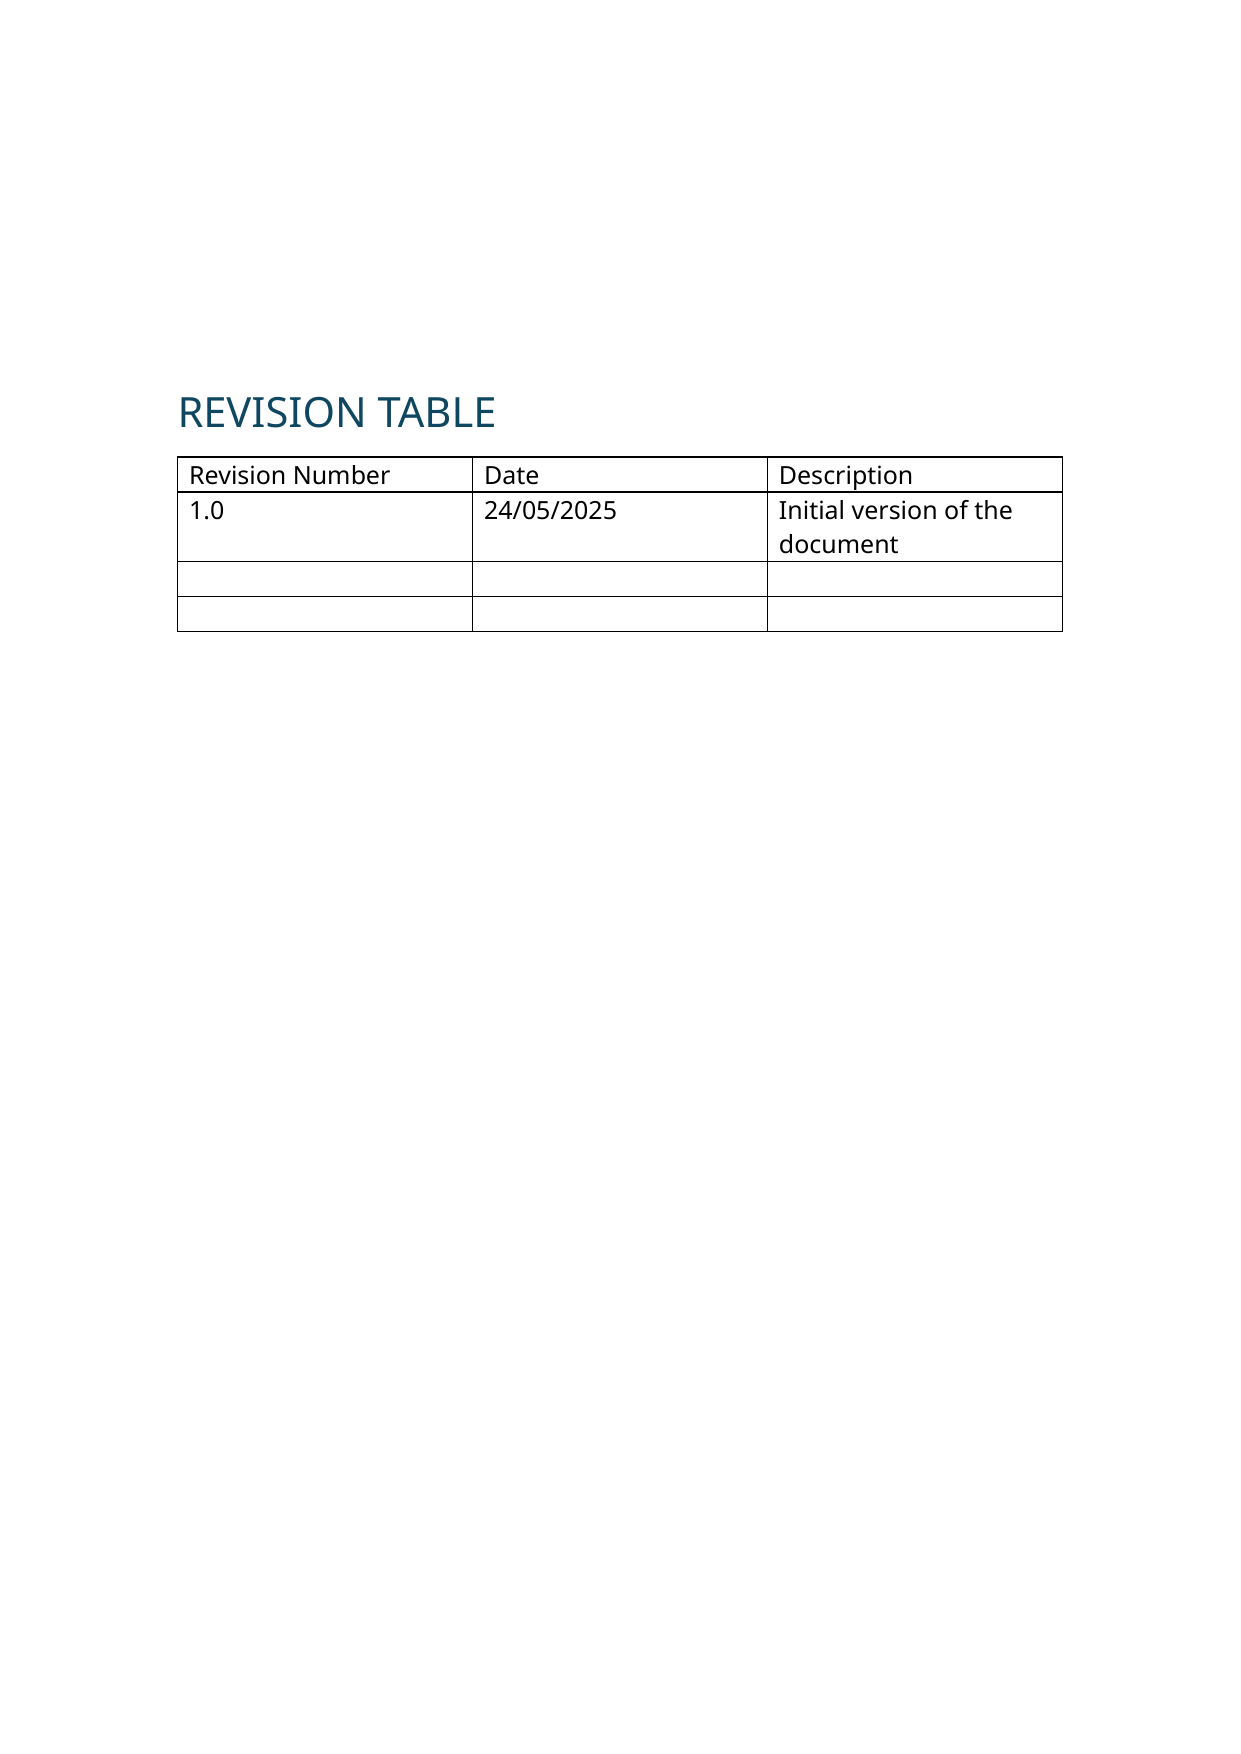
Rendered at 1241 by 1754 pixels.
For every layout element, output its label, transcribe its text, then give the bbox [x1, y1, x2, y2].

table_header Description [768, 458, 1062, 491]
table_cell [178, 562, 472, 596]
subtitle REVISION TABLE [177, 383, 1063, 439]
table_header Revision Number [178, 458, 472, 491]
table_cell Initial version of the document [768, 493, 1062, 561]
table_cell 24/05/2025 [473, 493, 767, 561]
table_cell [178, 597, 472, 631]
table_cell [768, 562, 1062, 596]
table_cell [473, 597, 767, 631]
table_cell 1.0 [178, 493, 472, 561]
table_cell [473, 562, 767, 596]
table_cell [768, 597, 1062, 631]
table_header Date [473, 458, 767, 491]
